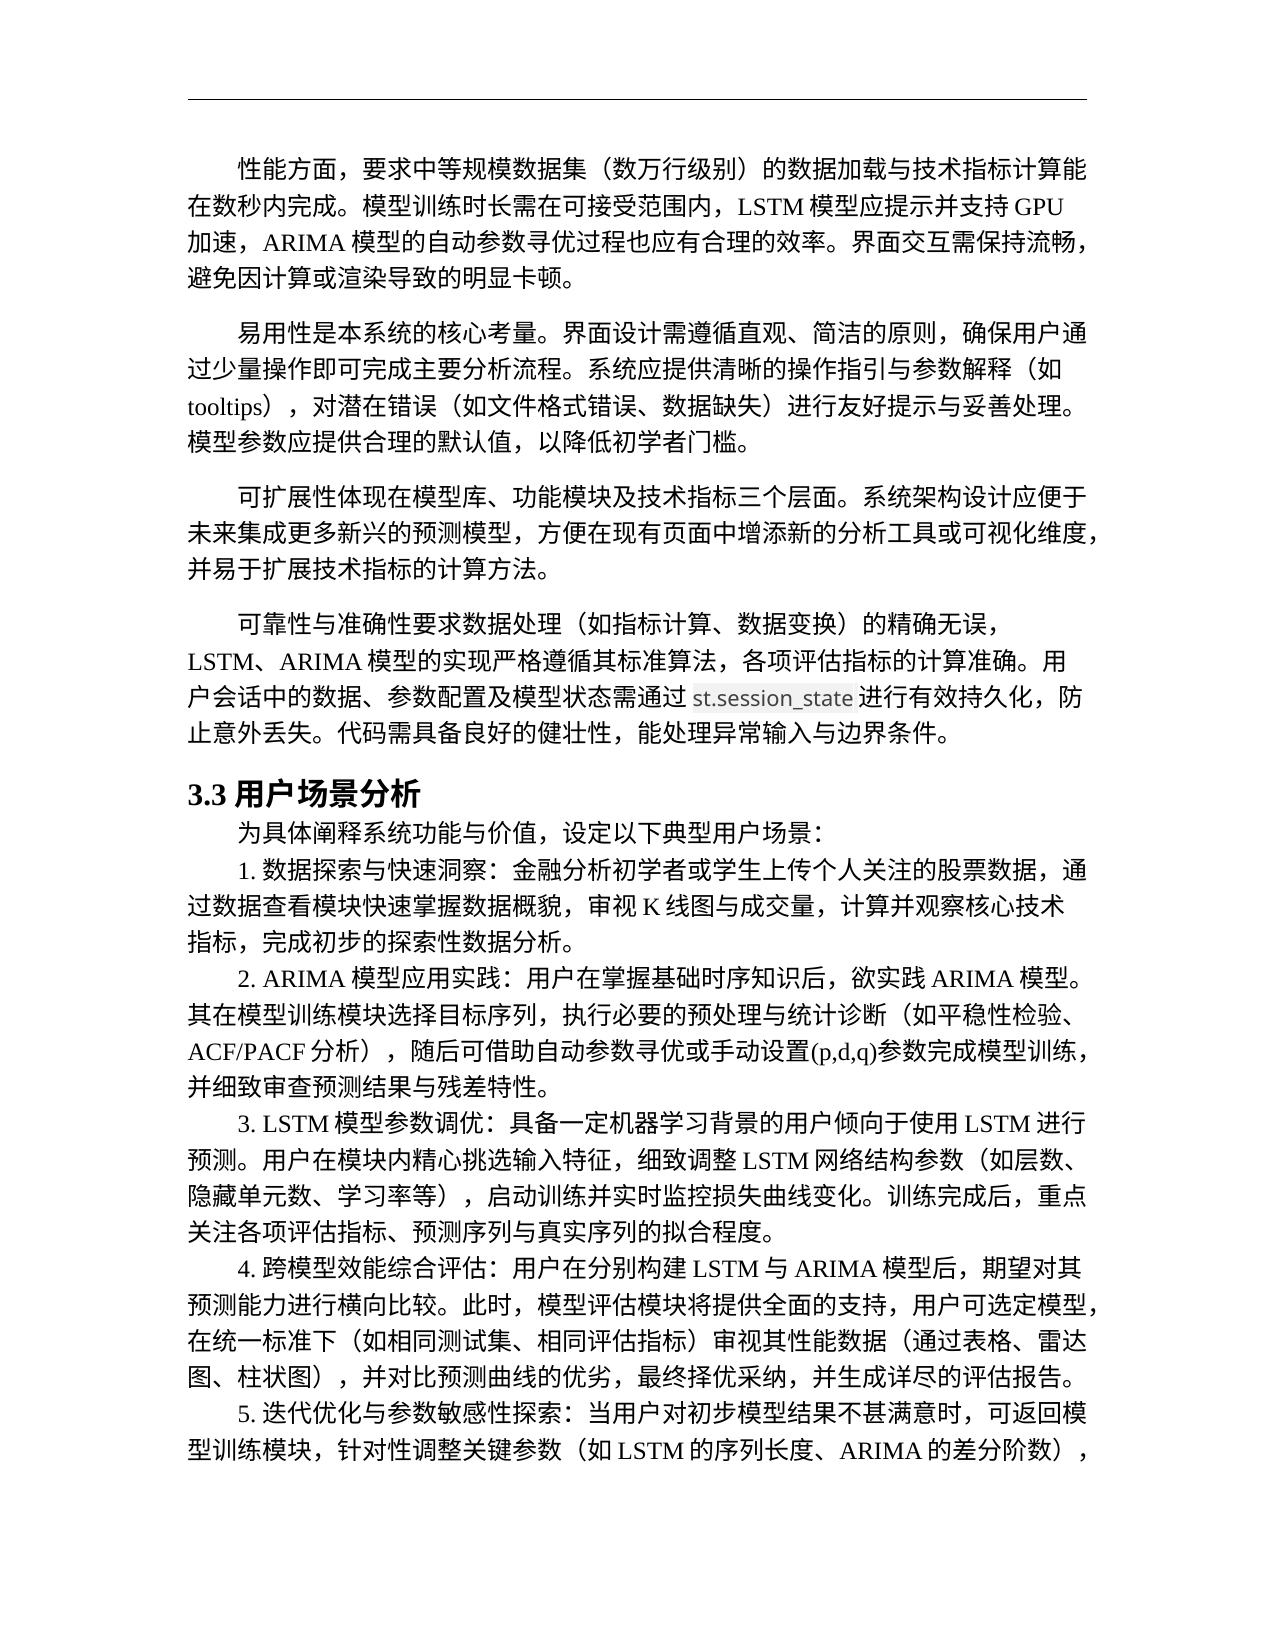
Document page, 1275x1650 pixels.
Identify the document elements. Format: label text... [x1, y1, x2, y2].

text 可靠性与准确性要求数据处理（如指标计算、数据变换）的精确无误，LSTM、ARIMA模型的实现严格遵循其标准算法，各项评估指标的计算准确。用户会话中的数据、参数配置及模型状态需通过st.session_state进行有效持久化，防止意外丢失。代码需具备良好的健壮性，能处理异常输入与边界条件。 [187, 605, 1087, 750]
text 性能方面，要求中等规模数据集（数万行级别）的数据加载与技术指标计算能在数秒内完成。模型训练时长需在可接受范围内，LSTM模型应提示并支持GPU加速，ARIMA模型的自动参数寻优过程也应有合理的效率。界面交互需保持流畅，避免因计算或渲染导致的明显卡顿。 [187, 150, 1087, 295]
list LSTM模型参数调优：具备一定机器学习背景的用户倾向于使用LSTM进行预测。用户在模块内精心挑选输入特征，细致调整LSTM网络结构参数（如层数、隐藏单元数、学习率等），启动训练并实时监控损失曲线变化。训练完成后，重点关注各项评估指标、预测序列与真实序列的拟合程度。 [187, 1104, 1087, 1249]
text 易用性是本系统的核心考量。界面设计需遵循直观、简洁的原则，确保用户通过少量操作即可完成主要分析流程。系统应提供清晰的操作指引与参数解释（如tooltips），对潜在错误（如文件格式错误、数据缺失）进行友好提示与妥善处理。模型参数应提供合理的默认值，以降低初学者门槛。 [187, 314, 1087, 459]
list ARIMA模型应用实践：用户在掌握基础时序知识后，欲实践ARIMA模型。其在模型训练模块选择目标序列，执行必要的预处理与统计诊断（如平稳性检验、ACF/PACF分析），随后可借助自动参数寻优或手动设置(p,d,q)参数完成模型训练，并细致审查预测结果与残差特性。 [187, 959, 1087, 1104]
text 为具体阐释系统功能与价值，设定以下典型用户场景： [187, 814, 1087, 850]
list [187, 1394, 1087, 1466]
text 可扩展性体现在模型库、功能模块及技术指标三个层面。系统架构设计应便于未来集成更多新兴的预测模型，方便在现有页面中增添新的分析工具或可视化维度，并易于扩展技术指标的计算方法。 [187, 477, 1087, 586]
list 数据探索与快速洞察：金融分析初学者或学生上传个人关注的股票数据，通过数据查看模块快速掌握数据概貌，审视K线图与成交量，计算并观察核心技术指标，完成初步的探索性数据分析。 [187, 850, 1087, 959]
subtitle 用户场景分析 [187, 769, 1087, 814]
list 跨模型效能综合评估：用户在分别构建LSTM与ARIMA模型后，期望对其预测能力进行横向比较。此时，模型评估模块将提供全面的支持，用户可选定模型，在统一标准下（如相同测试集、相同评估指标）审视其性能数据（通过表格、雷达图、柱状图），并对比预测曲线的优劣，最终择优采纳，并生成详尽的评估报告。 [187, 1249, 1087, 1394]
